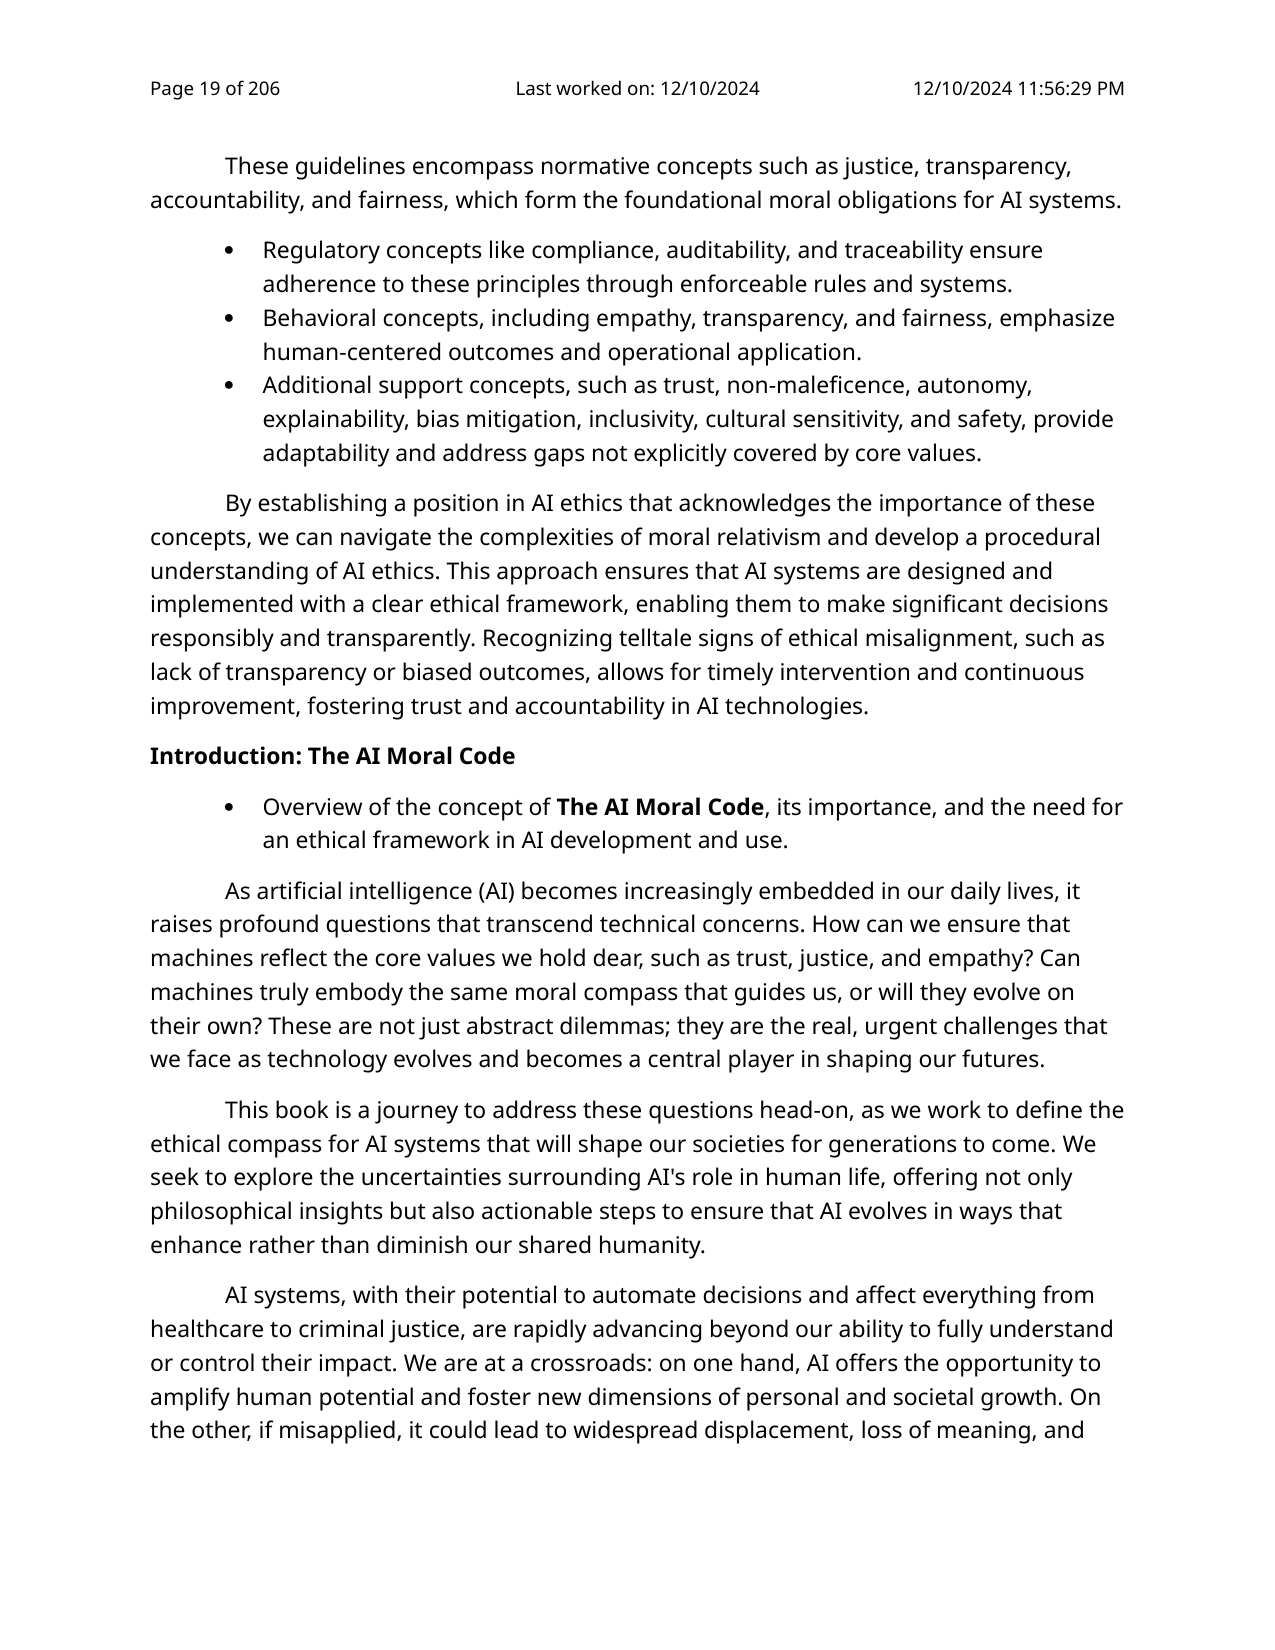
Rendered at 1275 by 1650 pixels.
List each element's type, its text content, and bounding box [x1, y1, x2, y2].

text This book is a journey to address these questions head-on, as we work to define the ethical compass for AI systems that will shape our societies for generations to come. We seek to explore the uncertainties surrounding AI's role in human life, offering not only philosophical insights but also actionable steps to ensure that AI evolves in ways that enhance rather than diminish our shared humanity. [150, 1094, 1125, 1260]
list Overview of the concept of The AI Moral Code, its importance, and the need for an ethical framework in AI development and use. [225, 790, 1125, 855]
list Behavioral concepts, including empathy, transparency, and fairness, emphasize human-centered outcomes and operational application. [225, 302, 1125, 367]
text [150, 1279, 1125, 1445]
text These guidelines encompass normative concepts such as justice, transparency, accountability, and fairness, which form the foundational moral obligations for AI systems. [150, 150, 1125, 215]
text As artificial intelligence (AI) becomes increasingly embedded in our daily lives, it raises profound questions that transcend technical concerns. How can we ensure that machines reflect the core values we hold dear, such as trust, justice, and empathy? Can machines truly embody the same moral compass that guides us, or will they evolve on their own? These are not just abstract dilemmas; they are the real, urgent challenges that we face as technology evolves and becomes a central player in shaping our futures. [150, 874, 1125, 1074]
list Regulatory concepts like compliance, auditability, and traceability ensure adherence to these principles through enforceable rules and systems. [225, 234, 1125, 299]
text By establishing a position in AI ethics that acknowledges the importance of these concepts, we can navigate the complexities of moral relativism and develop a procedural understanding of AI ethics. This approach ensures that AI systems are designed and implemented with a clear ethical framework, enabling them to make significant decisions responsibly and transparently. Recognizing telltale signs of ethical misalignment, such as lack of transparency or biased outcomes, allows for timely intervention and continuous improvement, fostering trust and accountability in AI technologies. [150, 487, 1125, 721]
subtitle Introduction: The AI Moral Code [150, 740, 1125, 771]
list Additional support concepts, such as trust, non-maleficence, autonomy, explainability, bias mitigation, inclusivity, cultural sensitivity, and safety, provide adaptability and address gaps not explicitly covered by core values. [225, 369, 1125, 468]
